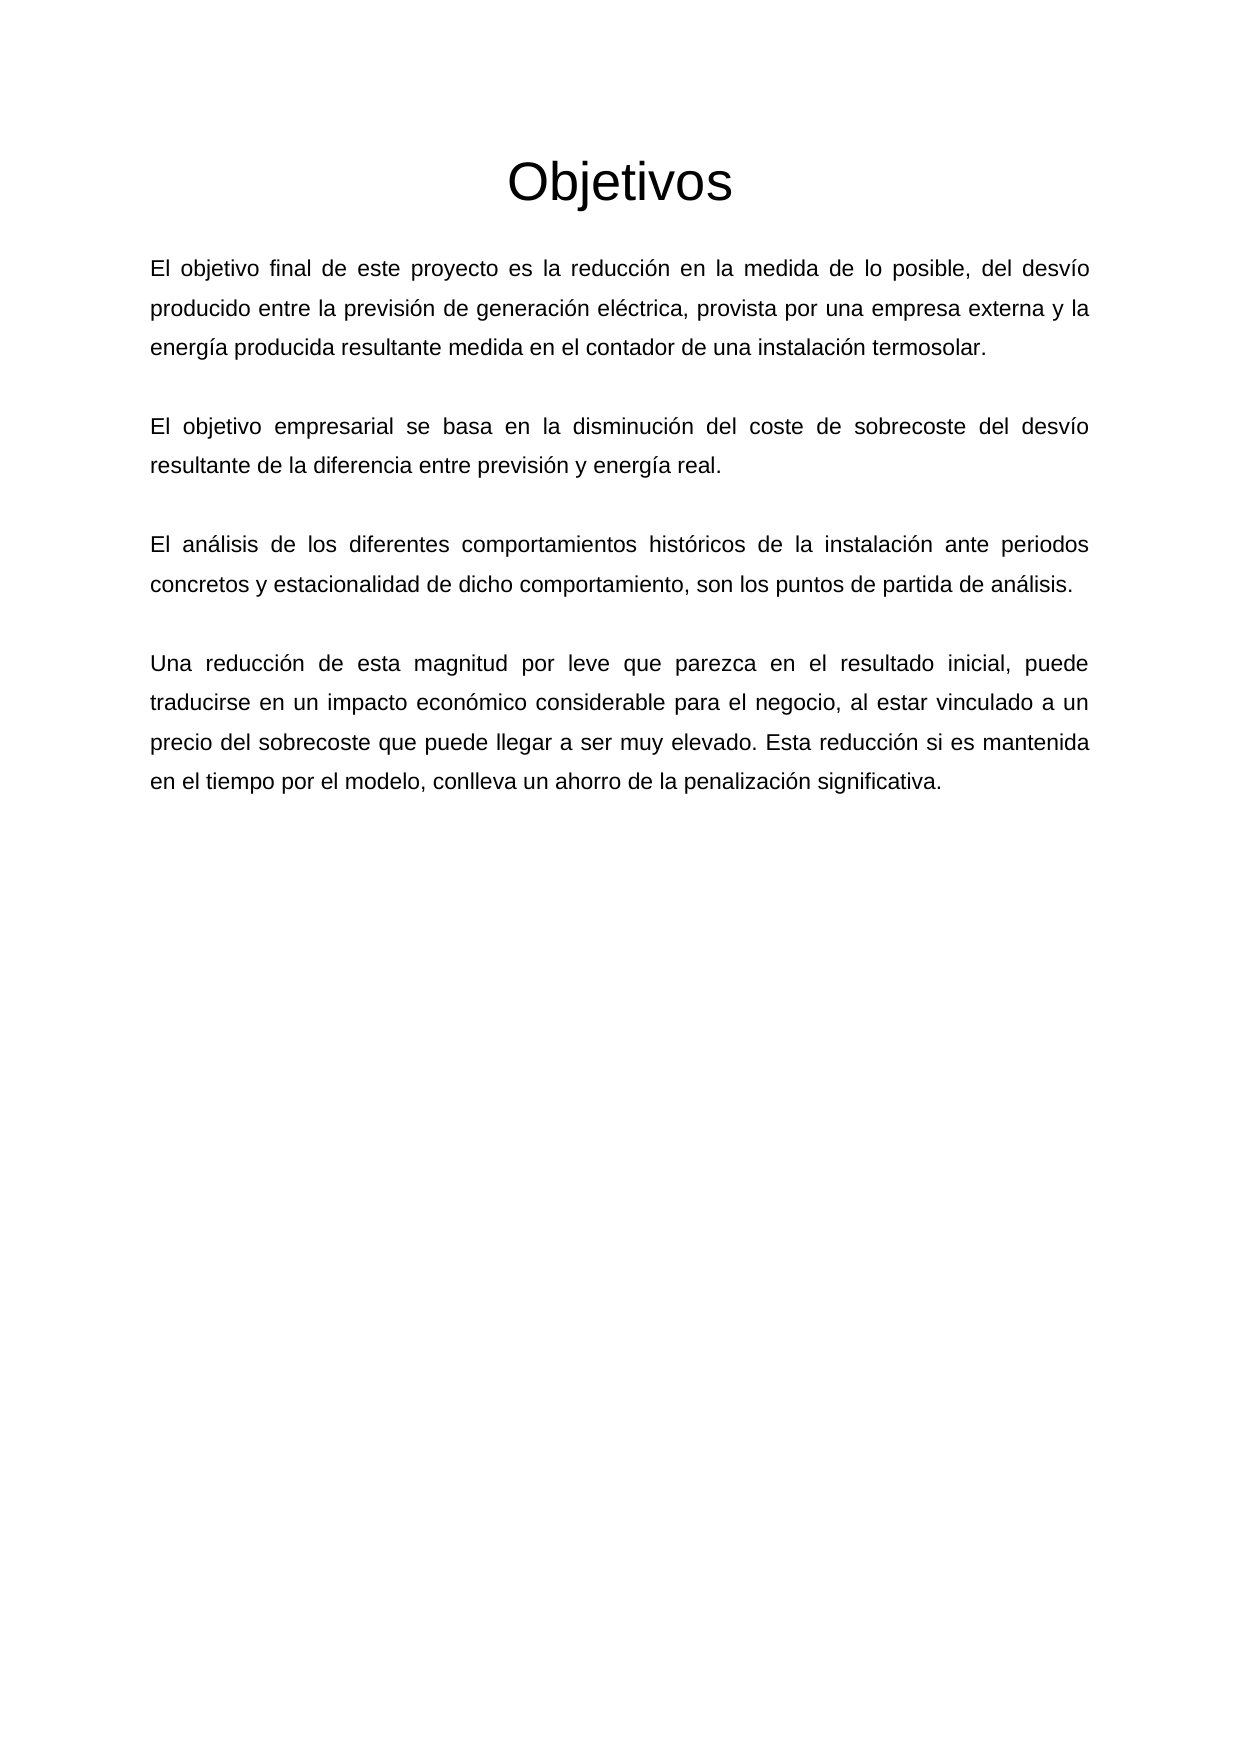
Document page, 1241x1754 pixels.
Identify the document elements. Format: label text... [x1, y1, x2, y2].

text El objetivo final de este proyecto es la reducción en la medida de lo posible, del desvío producido entre la previsión de generación eléctrica, provista por una empresa externa y la energía producida resultante medida en el contador de una instalación termosolar. [150, 255, 1090, 360]
text El análisis de los diferentes comportamientos históricos de la instalación ante periodos concretos y estacionalidad de dicho comportamiento, son los puntos de partida de análisis. [150, 531, 1090, 597]
text Una reducción de esta magnitud por leve que parezca en el resultado inicial, puede traducirse en un impacto económico considerable para el negocio, al estar vinculado a un precio del sobrecoste que puede llegar a ser muy elevado. Esta reducción si es mantenida en el tiempo por el modelo, conlleva un ahorro de la penalización significativa. [150, 650, 1090, 794]
text El objetivo empresarial se basa en la disminución del coste de sobrecoste del desvío resultante de la diferencia entre previsión y energía real. [150, 413, 1090, 479]
subtitle Objetivos [150, 150, 1090, 212]
